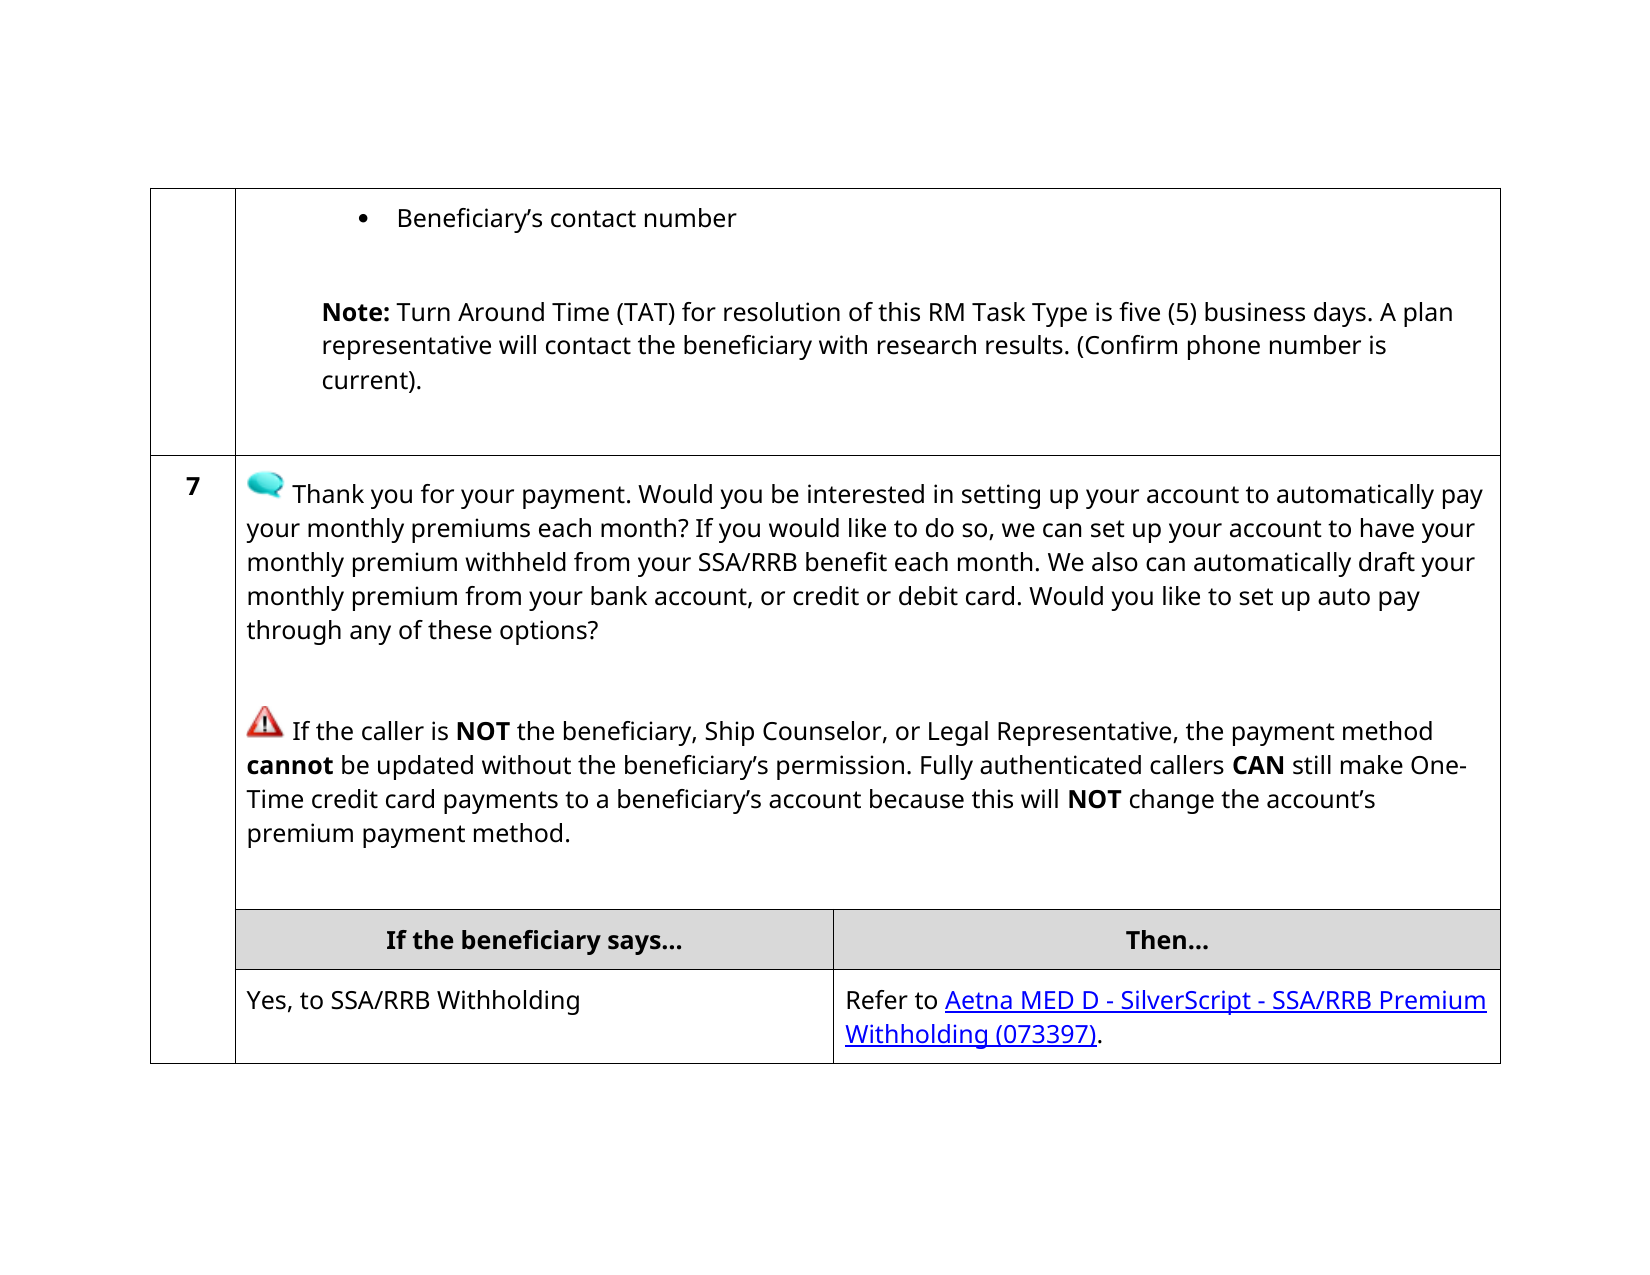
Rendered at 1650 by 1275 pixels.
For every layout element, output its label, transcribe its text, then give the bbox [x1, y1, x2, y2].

table_cell 6 [151, 189, 235, 455]
table_cell 7 [151, 456, 235, 1063]
picture [246, 706, 286, 741]
picture [246, 468, 286, 504]
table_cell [236, 189, 1500, 455]
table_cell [236, 970, 833, 1063]
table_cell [834, 970, 1500, 1063]
table_cell Then… [834, 910, 1500, 969]
table_cell Thank you for your payment. Would you be interested in setting up your account to automatically pay your monthly premiums each month? If you would like to do so, we can set up your account to have your monthly premium withheld from your SSA/RRB benefit each month. We also can automatically draft your monthly premium from your bank account, or credit or debit card. Would you like to set up auto pay through any of these options? If the caller is NOT the beneficiary, Ship Counselor, or Legal Representative, the payment method cannot be updated without the beneficiary’s permission. Fully authenticated callers CAN still make One-Time credit card payments to a beneficiary’s account because this will NOT change the account’s premium payment method. [236, 456, 1500, 909]
table_cell If the beneficiary says… [236, 910, 833, 969]
